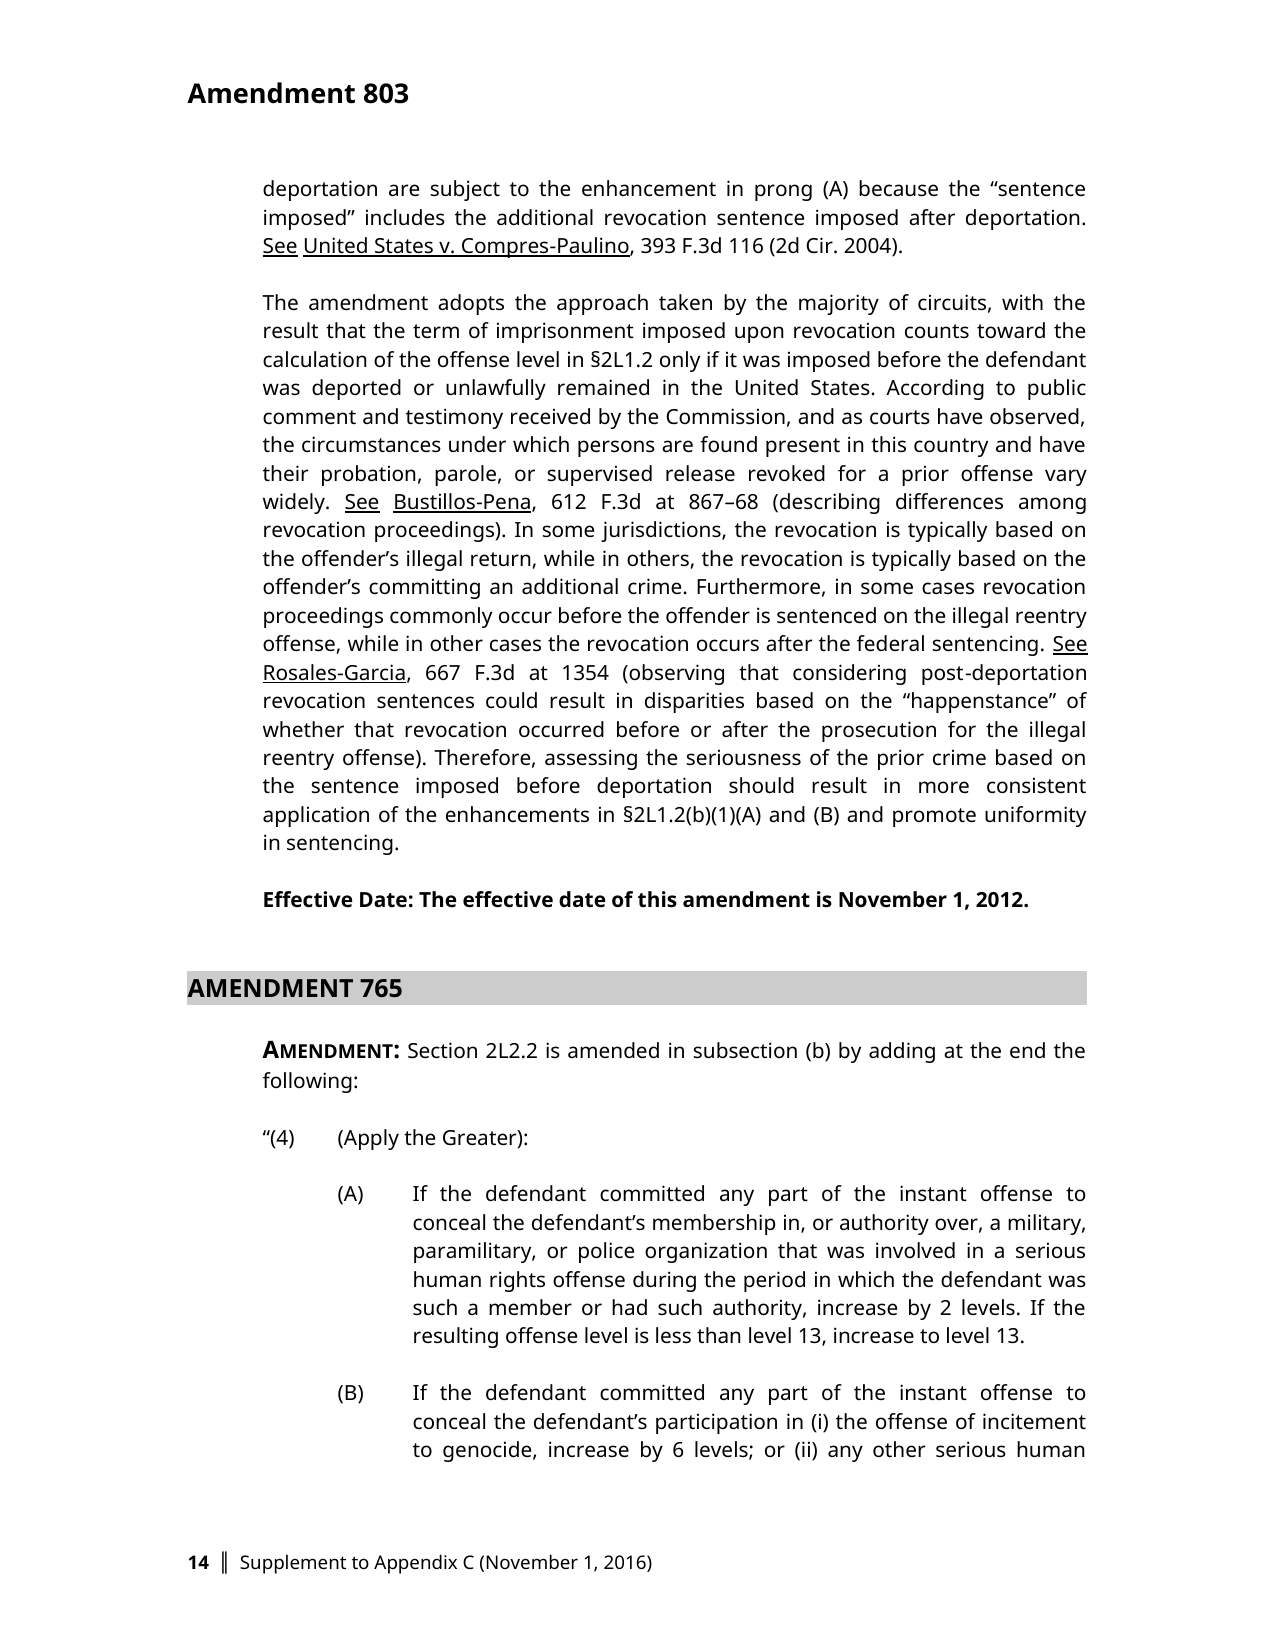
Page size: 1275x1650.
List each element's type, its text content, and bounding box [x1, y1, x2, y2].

text Effective Date: The effective date of this amendment is November 1, 2012. [262, 885, 1087, 914]
text “(4) (Apply the Greater): [262, 1123, 1087, 1151]
text Amendment: Section 2L2.2 is amended in subsection (b) by adding at the end the following: [262, 1033, 1087, 1094]
text The amendment adopts the approach taken by the majority of circuits, with the result that the term of imprisonment imposed upon revocation counts toward the calculation of the offense level in §2L1.2 only if it was imposed before the defendant was deported or unlawfully remained in the United States. According to public comment and testimony received by the Commission, and as courts have observed, the circumstances under which persons are found present in this country and have their probation, parole, or supervised release revoked for a prior offense vary widely. See Bustillos-Pena, 612 F.3d at 867–68 (describing differences among revocation proceedings). In some jurisdictions, the revocation is typically based on the offender’s illegal return, while in others, the revocation is typically based on the offender’s committing an additional crime. Furthermore, in some cases revocation proceedings commonly occur before the offender is sentenced on the illegal reentry offense, while in other cases the revocation occurs after the federal sentencing. See Rosales-Garcia, 667 F.3d at 1354 (observing that considering post-deportation revocation sentences could result in disparities based on the “happenstance” of whether that revocation occurred before or after the prosecution for the illegal reentry offense). Therefore, assessing the seriousness of the prior crime based on the sentence imposed before deportation should result in more consistent application of the enhancements in §2L1.2(b)(1)(A) and (B) and promote uniformity in sentencing. [262, 288, 1087, 857]
text (A) If the defendant committed any part of the instant offense to conceal the defendant’s membership in, or authority over, a military, paramilitary, or police organization that was involved in a serious human rights offense during the period in which the defendant was such a member or had such authority, increase by 2 levels. If the resulting offense level is less than level 13, increase to level 13. [337, 1179, 1087, 1350]
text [262, 174, 1087, 260]
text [337, 1378, 1087, 1464]
text AMENDMENT 765 [187, 971, 1087, 1005]
